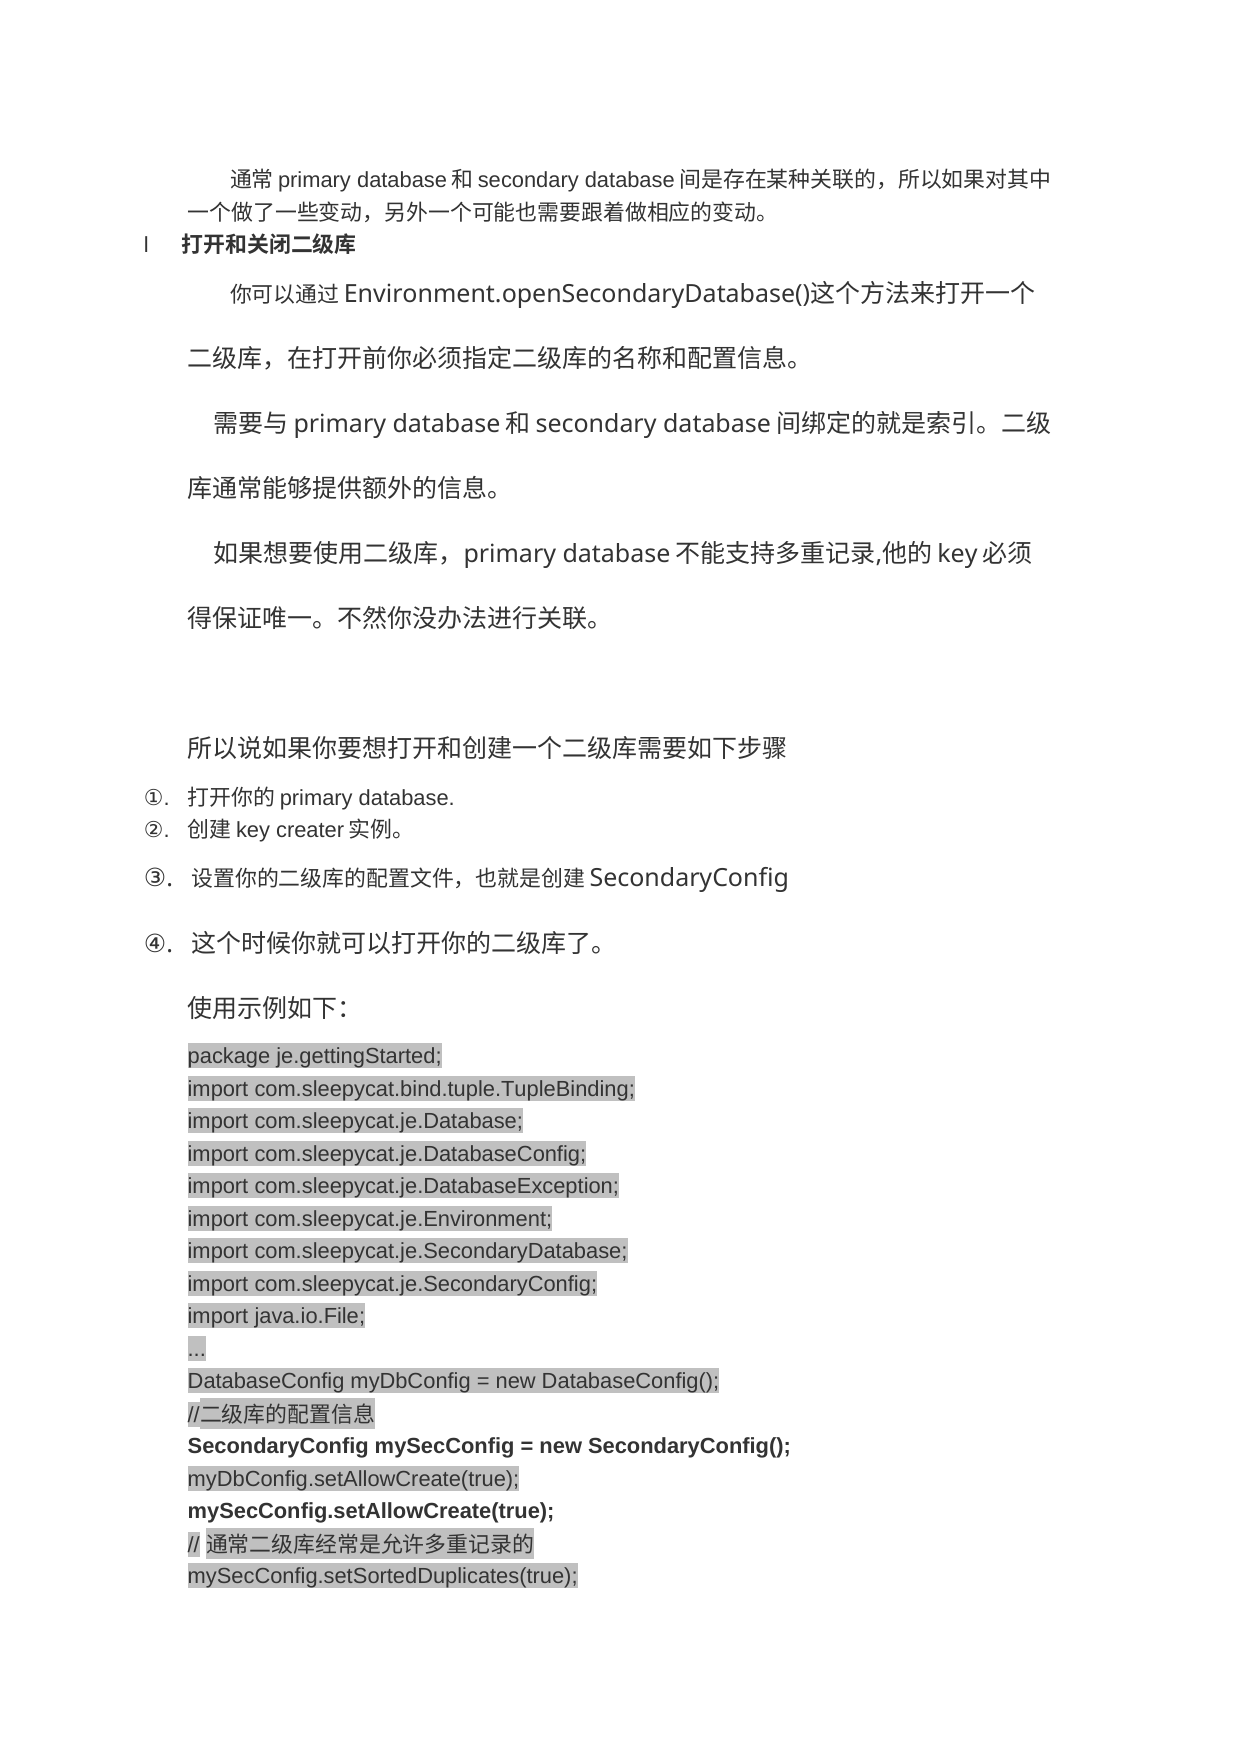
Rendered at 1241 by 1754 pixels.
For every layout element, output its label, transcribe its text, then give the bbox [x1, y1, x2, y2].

text DatabaseConfig myDbConfig = new DatabaseConfig(); [187, 1364, 1053, 1397]
text import com.sleepycat.je.Database; [187, 1104, 1053, 1137]
text ④. 这个时候你就可以打开你的二级库了。 [144, 909, 1053, 974]
text import com.sleepycat.je.SecondaryDatabase; [187, 1234, 1053, 1267]
text SecondaryConfig mySecConfig = new SecondaryConfig(); [187, 1429, 1053, 1462]
text ... [187, 1332, 1053, 1364]
text l 打开和关闭二级库 [144, 227, 1053, 259]
text 需要与primary database和secondary database间绑定的就是索引。二级库通常能够提供额外的信息。 [187, 389, 1053, 519]
text ①. 打开你的primary database. [144, 779, 1053, 812]
text 使用示例如下： [187, 974, 1053, 1039]
text import com.sleepycat.je.SecondaryConfig; [187, 1267, 1053, 1299]
text // 通常二级库经常是允许多重记录的 [187, 1527, 1053, 1559]
text mySecConfig.setAllowCreate(true); [187, 1494, 1053, 1527]
text import com.sleepycat.je.DatabaseConfig; [187, 1137, 1053, 1169]
text 你可以通过Environment.openSecondaryDatabase()这个方法来打开一个二级库，在打开前你必须指定二级库的名称和配置信息。 [187, 259, 1053, 389]
text ③. 设置你的二级库的配置文件，也就是创建SecondaryConfig [144, 844, 1053, 909]
text import java.io.File; [187, 1299, 1053, 1332]
text 所以说如果你要想打开和创建一个二级库需要如下步骤 [187, 714, 1053, 779]
text ②. 创建key creater实例。 [144, 812, 1053, 844]
text 通常primary database和secondary database间是存在某种关联的，所以如果对其中一个做了一些变动，另外一个可能也需要跟着做相应的变动。 [187, 162, 1053, 227]
text import com.sleepycat.bind.tuple.TupleBinding; [187, 1072, 1053, 1104]
text //二级库的配置信息 [187, 1397, 1053, 1429]
text mySecConfig.setSortedDuplicates(true); [187, 1559, 1053, 1592]
text import com.sleepycat.je.Environment; [187, 1202, 1053, 1234]
text import com.sleepycat.je.DatabaseException; [187, 1169, 1053, 1202]
text 如果想要使用二级库，primary database不能支持多重记录,他的key必须得保证唯一。不然你没办法进行关联。 [187, 519, 1053, 649]
text myDbConfig.setAllowCreate(true); [187, 1462, 1053, 1494]
text package je.gettingStarted; [187, 1039, 1053, 1072]
